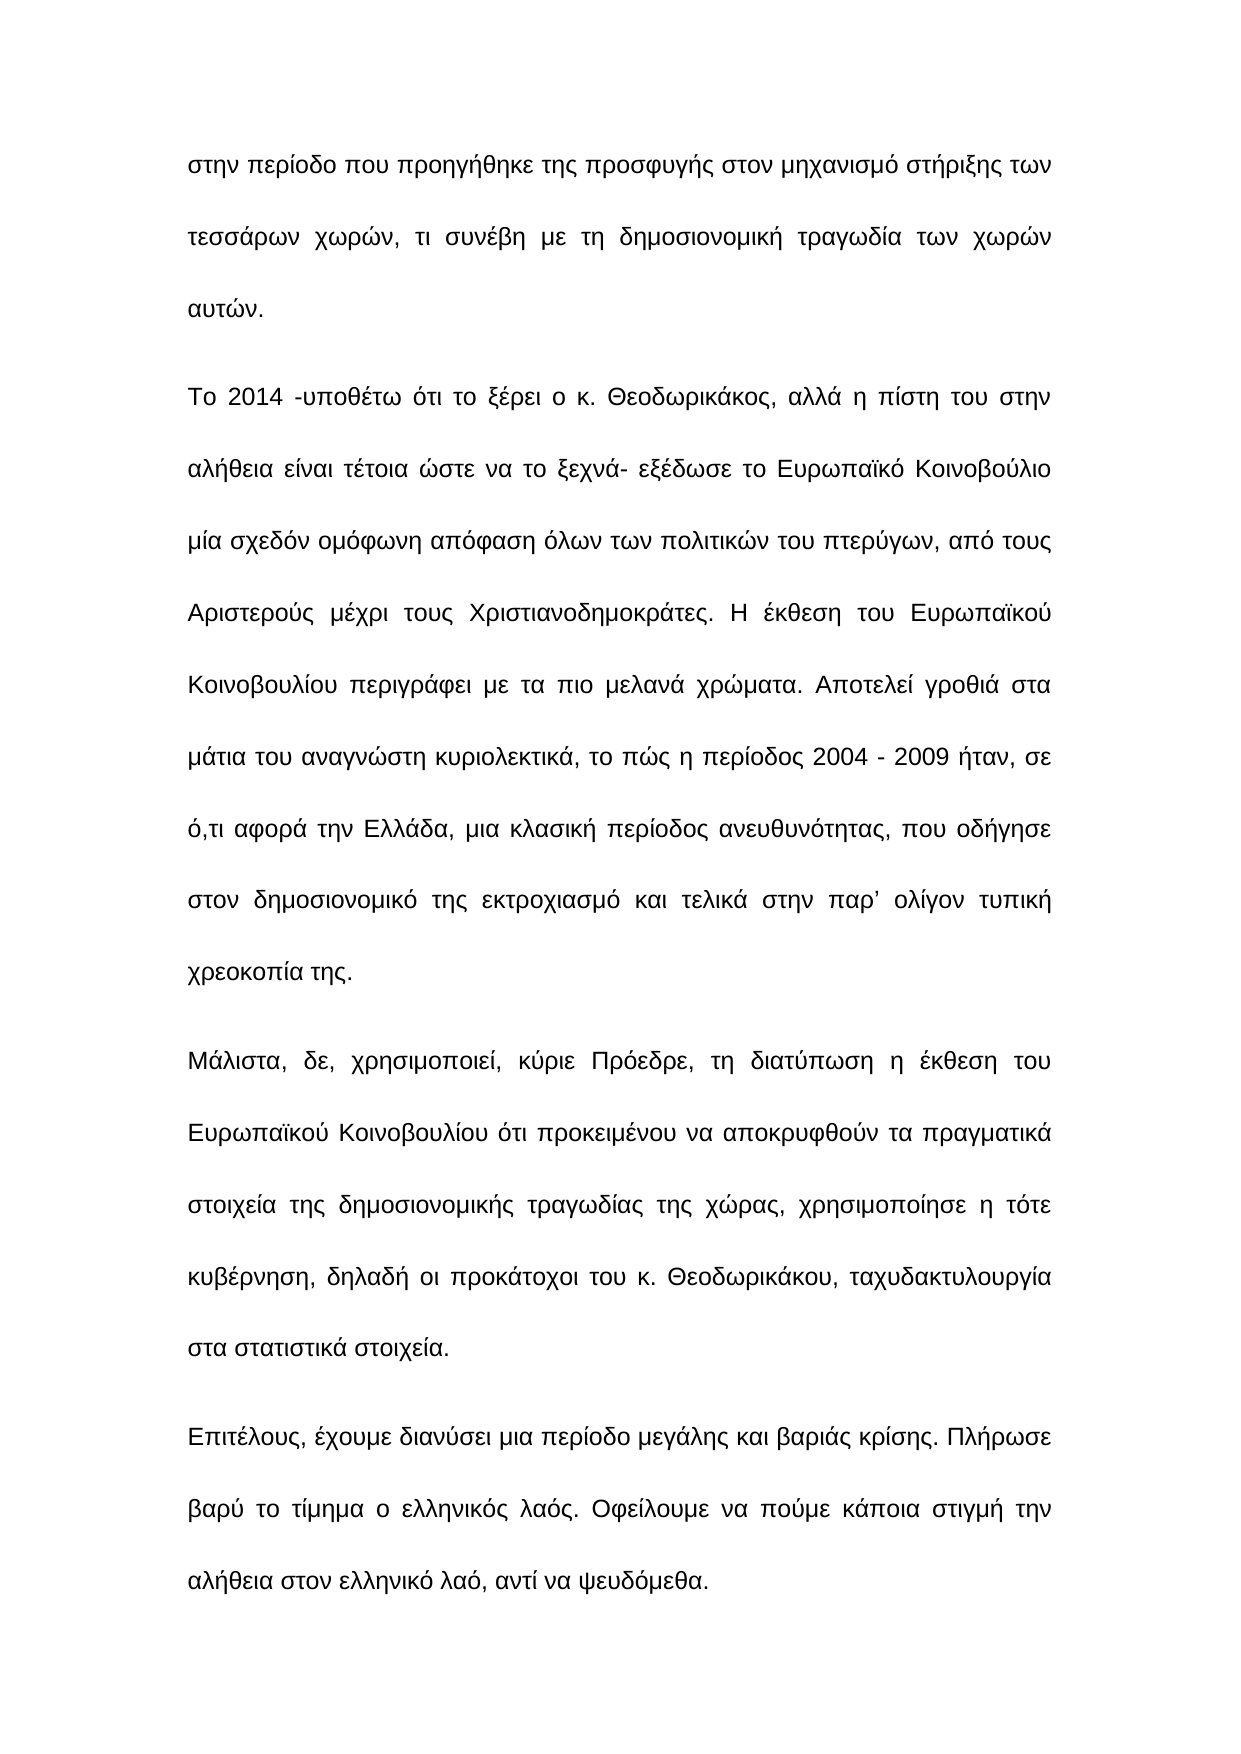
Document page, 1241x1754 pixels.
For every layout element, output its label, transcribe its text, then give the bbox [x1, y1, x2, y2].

text Επιτέλους, έχουμε διανύσει μια περίοδο μεγάλης και βαριάς κρίσης. Πλήρωσε βαρύ το τίμημα ο ελληνικός λαός. Οφείλουμε να πούμε κάποια στιγμή την αλήθεια στον ελληνικό λαό, αντί να ψευδόμεθα. [187, 1422, 1053, 1594]
text Μάλιστα, δε, χρησιμοποιεί, κύριε Πρόεδρε, τη διατύπωση η έκθεση του Ευρωπαϊκού Κοινοβουλίου ότι προκειμένου να αποκρυφθούν τα πραγματικά στοιχεία της δημοσιονομικής τραγωδίας της χώρας, χρησιμοποίησε η τότε κυβέρνηση, δηλαδή οι προκάτοχοι του κ. Θεοδωρικάκου, ταχυδακτυλουργία στα στατιστικά στοιχεία. [187, 1046, 1053, 1362]
text Το 2014 -υποθέτω ότι το ξέρει ο κ. Θεοδωρικάκος, αλλά η πίστη του στην αλήθεια είναι τέτοια ώστε να το ξεχνά- εξέδωσε το Ευρωπαϊκό Κοινοβούλιο μία σχεδόν ομόφωνη απόφαση όλων των πολιτικών του πτερύγων, από τους Αριστερούς μέχρι τους Χριστιανοδημοκράτες. Η έκθεση του Ευρωπαϊκού Κοινοβουλίου περιγράφει με τα πιο μελανά χρώματα. Αποτελεί γροθιά στα μάτια του αναγνώστη κυριολεκτικά, το πώς η περίοδος 2004 - 2009 ήταν, σε ό,τι αφορά την Ελλάδα, μια κλασική περίοδος ανευθυνότητας, που οδήγησε στον δημοσιονομικό της εκτροχιασμό και τελικά στην παρ’ ολίγον τυπική χρεοκοπία της. [187, 382, 1053, 986]
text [187, 150, 1053, 322]
